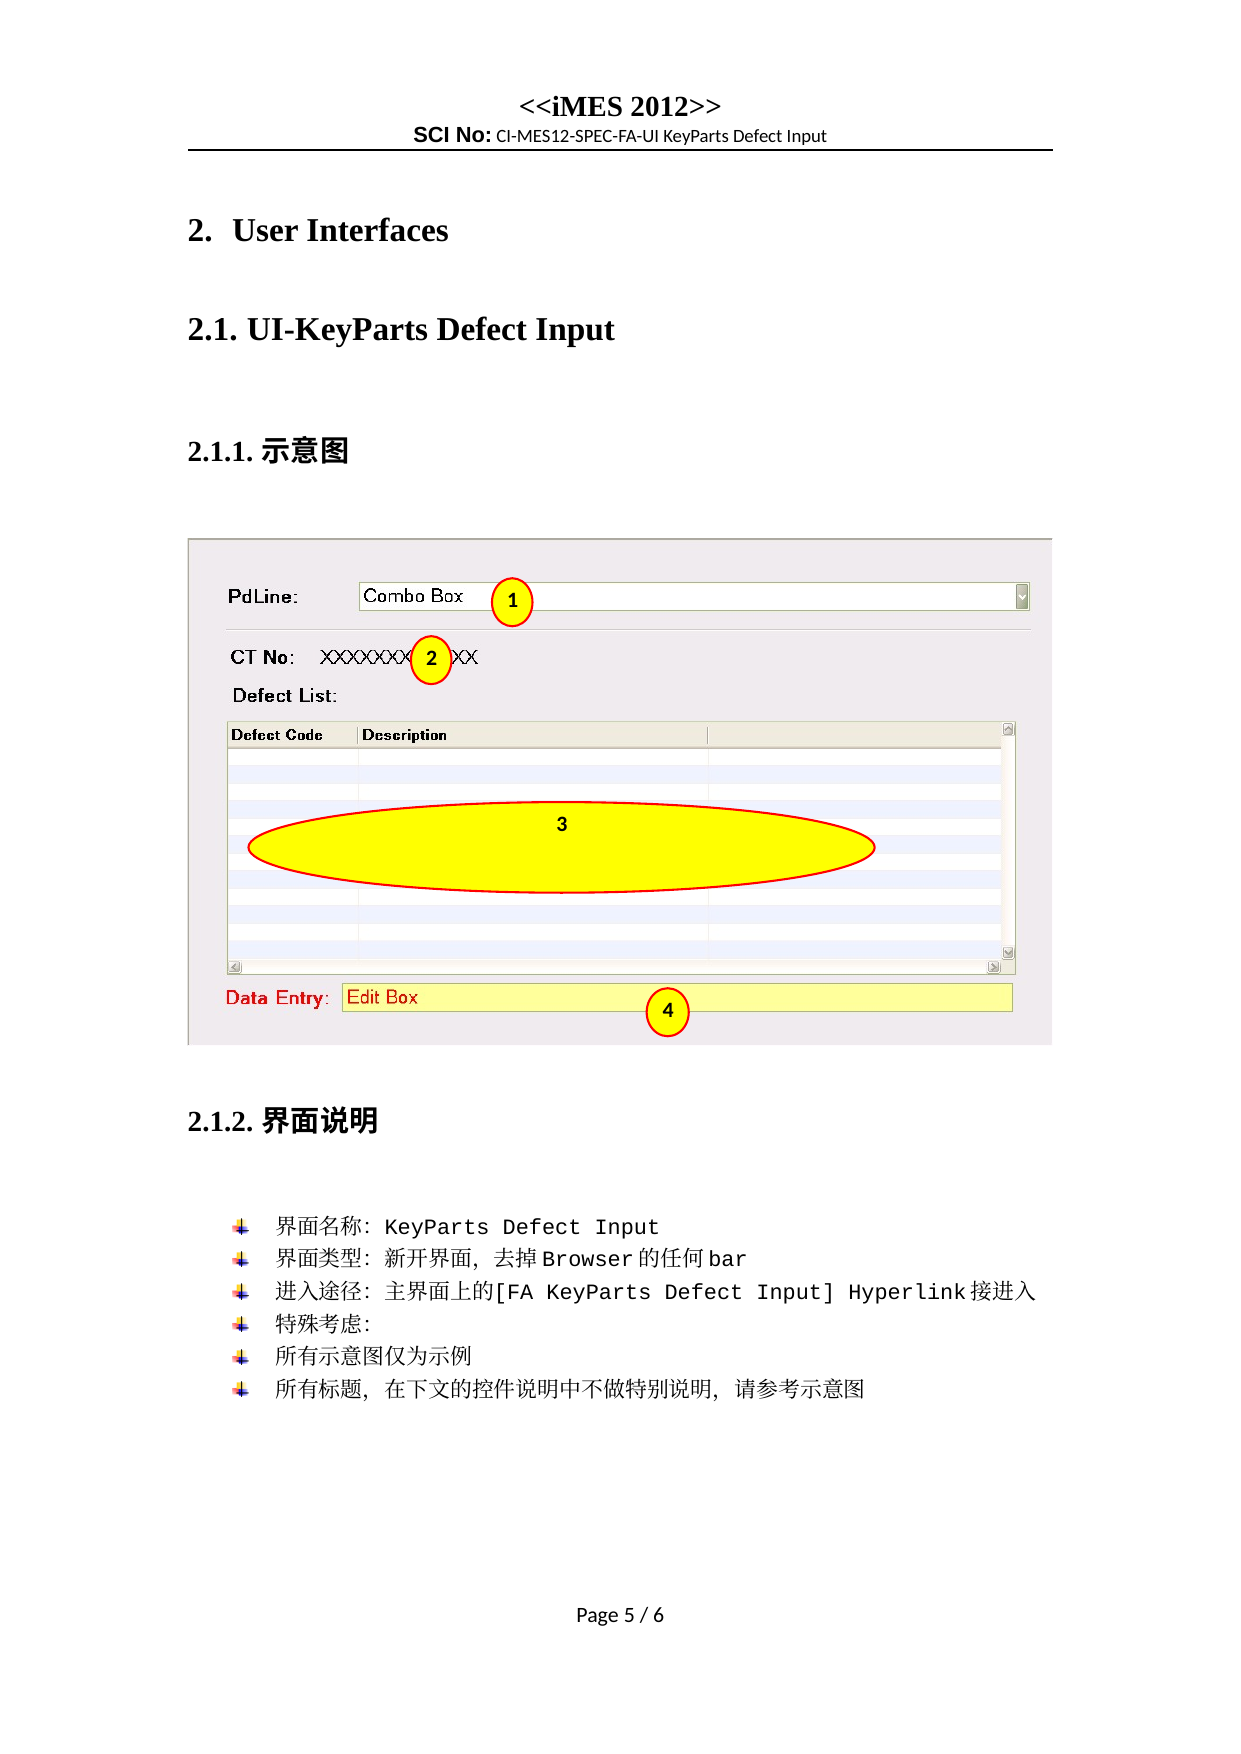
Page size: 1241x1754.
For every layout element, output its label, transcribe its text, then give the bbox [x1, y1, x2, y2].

list 特殊考虑： [231, 1306, 1053, 1339]
subtitle User Interfaces [187, 196, 1053, 261]
picture [232, 1348, 249, 1365]
picture [232, 1380, 249, 1397]
subtitle 界面说明 [187, 1086, 1053, 1151]
picture [187, 538, 1053, 1046]
picture [232, 1250, 249, 1267]
subtitle 示意图 [187, 416, 1053, 481]
list 进入途径：主界面上的[FA KeyParts Defect Input] Hyperlink接进入 [231, 1274, 1053, 1306]
picture [232, 1315, 249, 1332]
picture [232, 1217, 249, 1235]
list 所有示意图仅为示例 [231, 1339, 1053, 1371]
list 所有标题，在下文的控件说明中不做特别说明，请参考示意图 [231, 1371, 1053, 1404]
list 界面名称：KeyParts Defect Input [231, 1209, 1053, 1241]
subtitle UI-KeyParts Defect Input [187, 296, 1053, 361]
list 界面类型：新开界面，去掉Browser的任何bar [231, 1241, 1053, 1274]
picture [232, 1282, 249, 1300]
